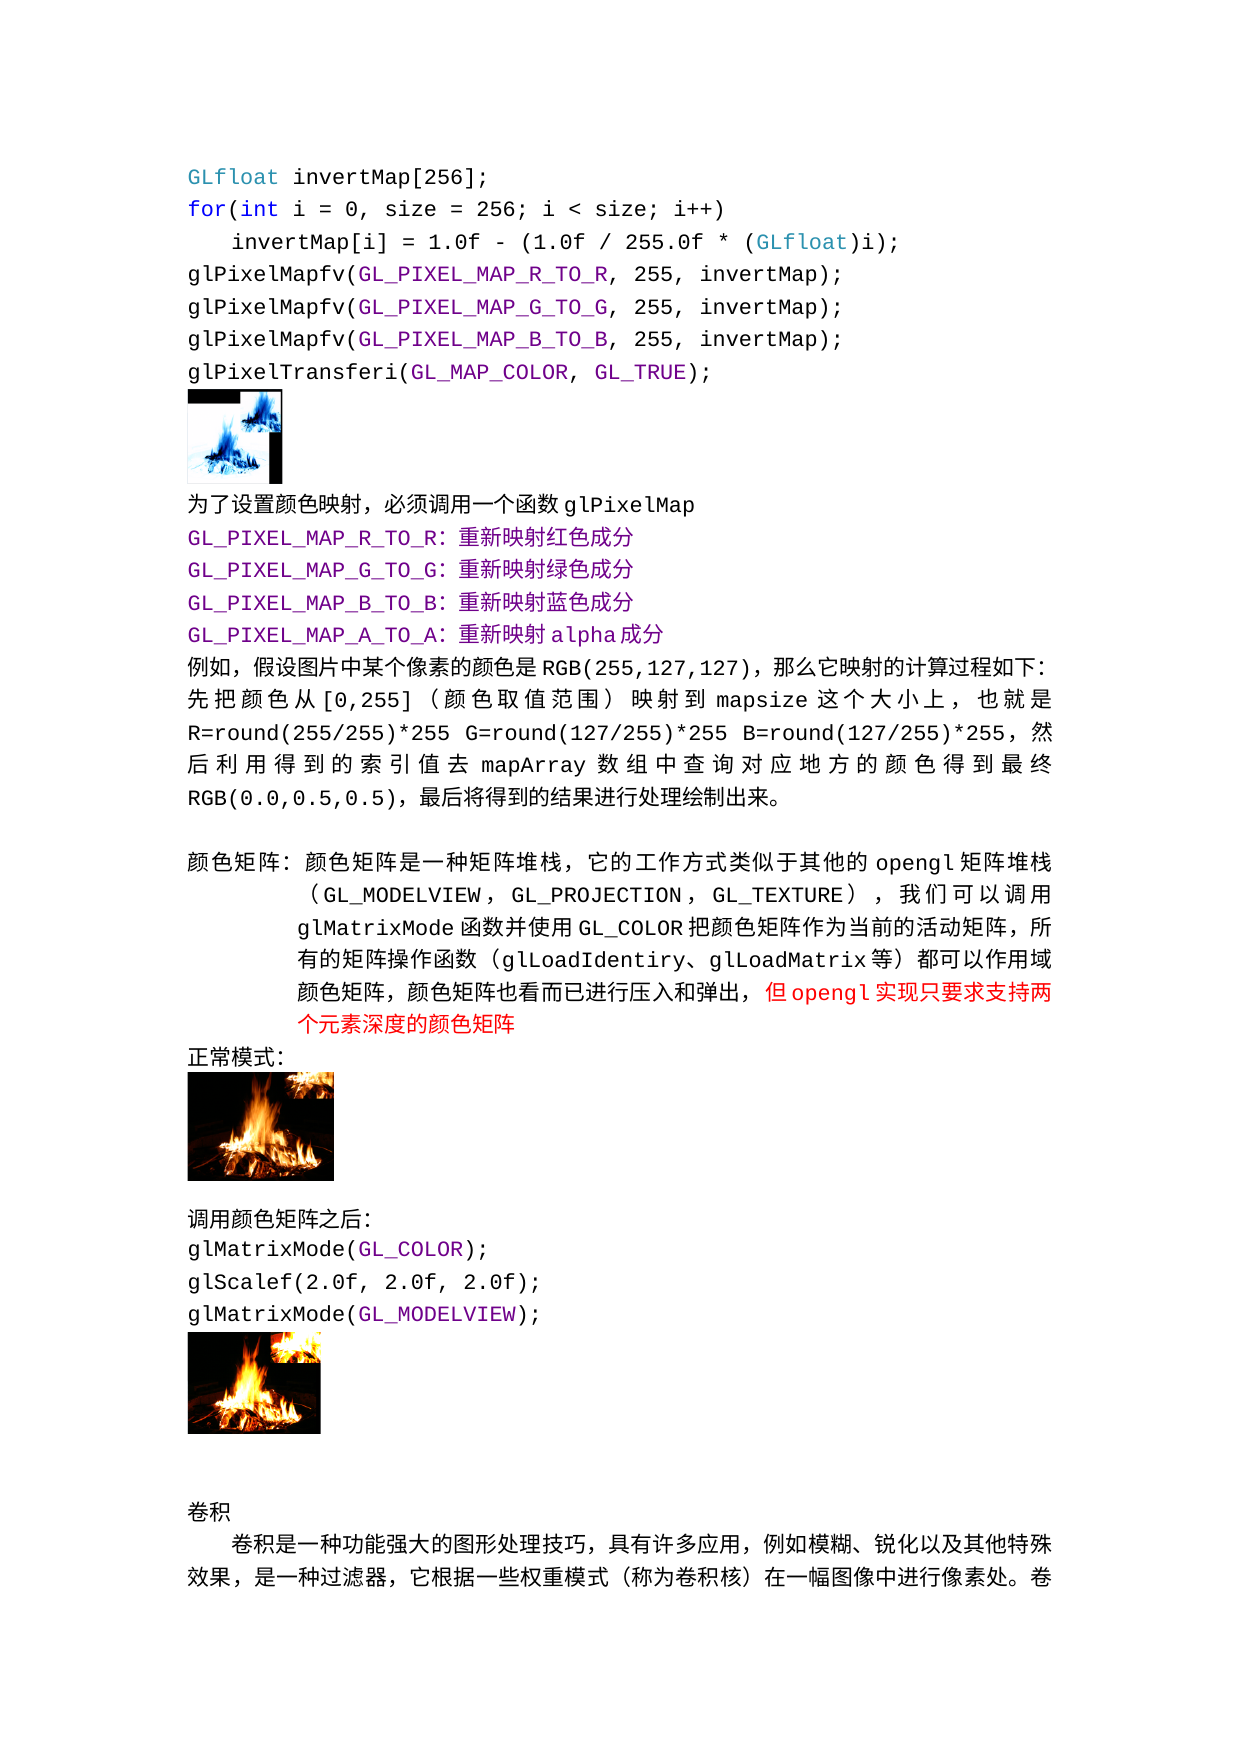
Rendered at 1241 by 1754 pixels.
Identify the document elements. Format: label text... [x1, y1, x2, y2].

picture [187, 389, 283, 484]
text 正常模式： [187, 1039, 1053, 1072]
text invertMap[i] = 1.0f - (1.0f / 255.0f * (GLfloat)i); [187, 227, 1053, 259]
text glScalef(2.0f, 2.0f, 2.0f); [187, 1267, 1053, 1299]
text 卷积 [187, 1494, 1053, 1527]
text glPixelMapfv(GL_PIXEL_MAP_R_TO_R, 255, invertMap); [187, 259, 1053, 292]
text GLfloat invertMap[256]; [187, 162, 1053, 194]
text 颜色矩阵：颜色矩阵是一种矩阵堆栈，它的工作方式类似于其他的opengl矩阵堆栈（GL_MODELVIEW，GL_PROJECTION，GL_TEXTURE），我们可以调用glMatrixMode函数并使用GL_COLOR把颜色矩阵作为当前的活动矩阵，所有的矩阵操作函数（glLoadIdentiry、glLoadMatrix等）都可以作用域颜色矩阵，颜色矩阵也看而已进行压入和弹出，但opengl实现只要求支持两个元素深度的颜色矩阵 [187, 844, 1053, 1039]
text GL_PIXEL_MAP_B_TO_B：重新映射蓝色成分 [187, 584, 1053, 617]
text glMatrixMode(GL_COLOR); [187, 1234, 1053, 1267]
text glPixelTransferi(GL_MAP_COLOR, GL_TRUE); [187, 357, 1053, 389]
text glMatrixMode(GL_MODELVIEW); [187, 1299, 1053, 1332]
text GL_PIXEL_MAP_G_TO_G：重新映射绿色成分 [187, 552, 1053, 584]
text 先把颜色从[0,255]（颜色取值范围）映射到mapsize这个大小上，也就是R=round(255/255)*255 G=round(127/255)*255 B=round(127/255)*255，然后利用得到的索引值去mapArray数组中查询对应地方的颜色得到最终RGB(0.0,0.5,0.5)，最后将得到的结果进行处理绘制出来。 [187, 682, 1053, 812]
text glPixelMapfv(GL_PIXEL_MAP_B_TO_B, 255, invertMap); [187, 324, 1053, 357]
text 调用颜色矩阵之后： [187, 1202, 1053, 1234]
text glPixelMapfv(GL_PIXEL_MAP_G_TO_G, 255, invertMap); [187, 292, 1053, 324]
text GL_PIXEL_MAP_A_TO_A：重新映射alpha成分 [187, 617, 1053, 649]
text for(int i = 0, size = 256; i < size; i++) [187, 194, 1053, 227]
text 例如，假设图片中某个像素的颜色是RGB(255,127,127)，那么它映射的计算过程如下： [187, 649, 1053, 682]
picture [187, 1072, 334, 1181]
picture [187, 1332, 321, 1434]
text 为了设置颜色映射，必须调用一个函数glPixelMap [187, 487, 1053, 519]
text GL_PIXEL_MAP_R_TO_R：重新映射红色成分 [187, 519, 1053, 552]
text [187, 1527, 1053, 1592]
